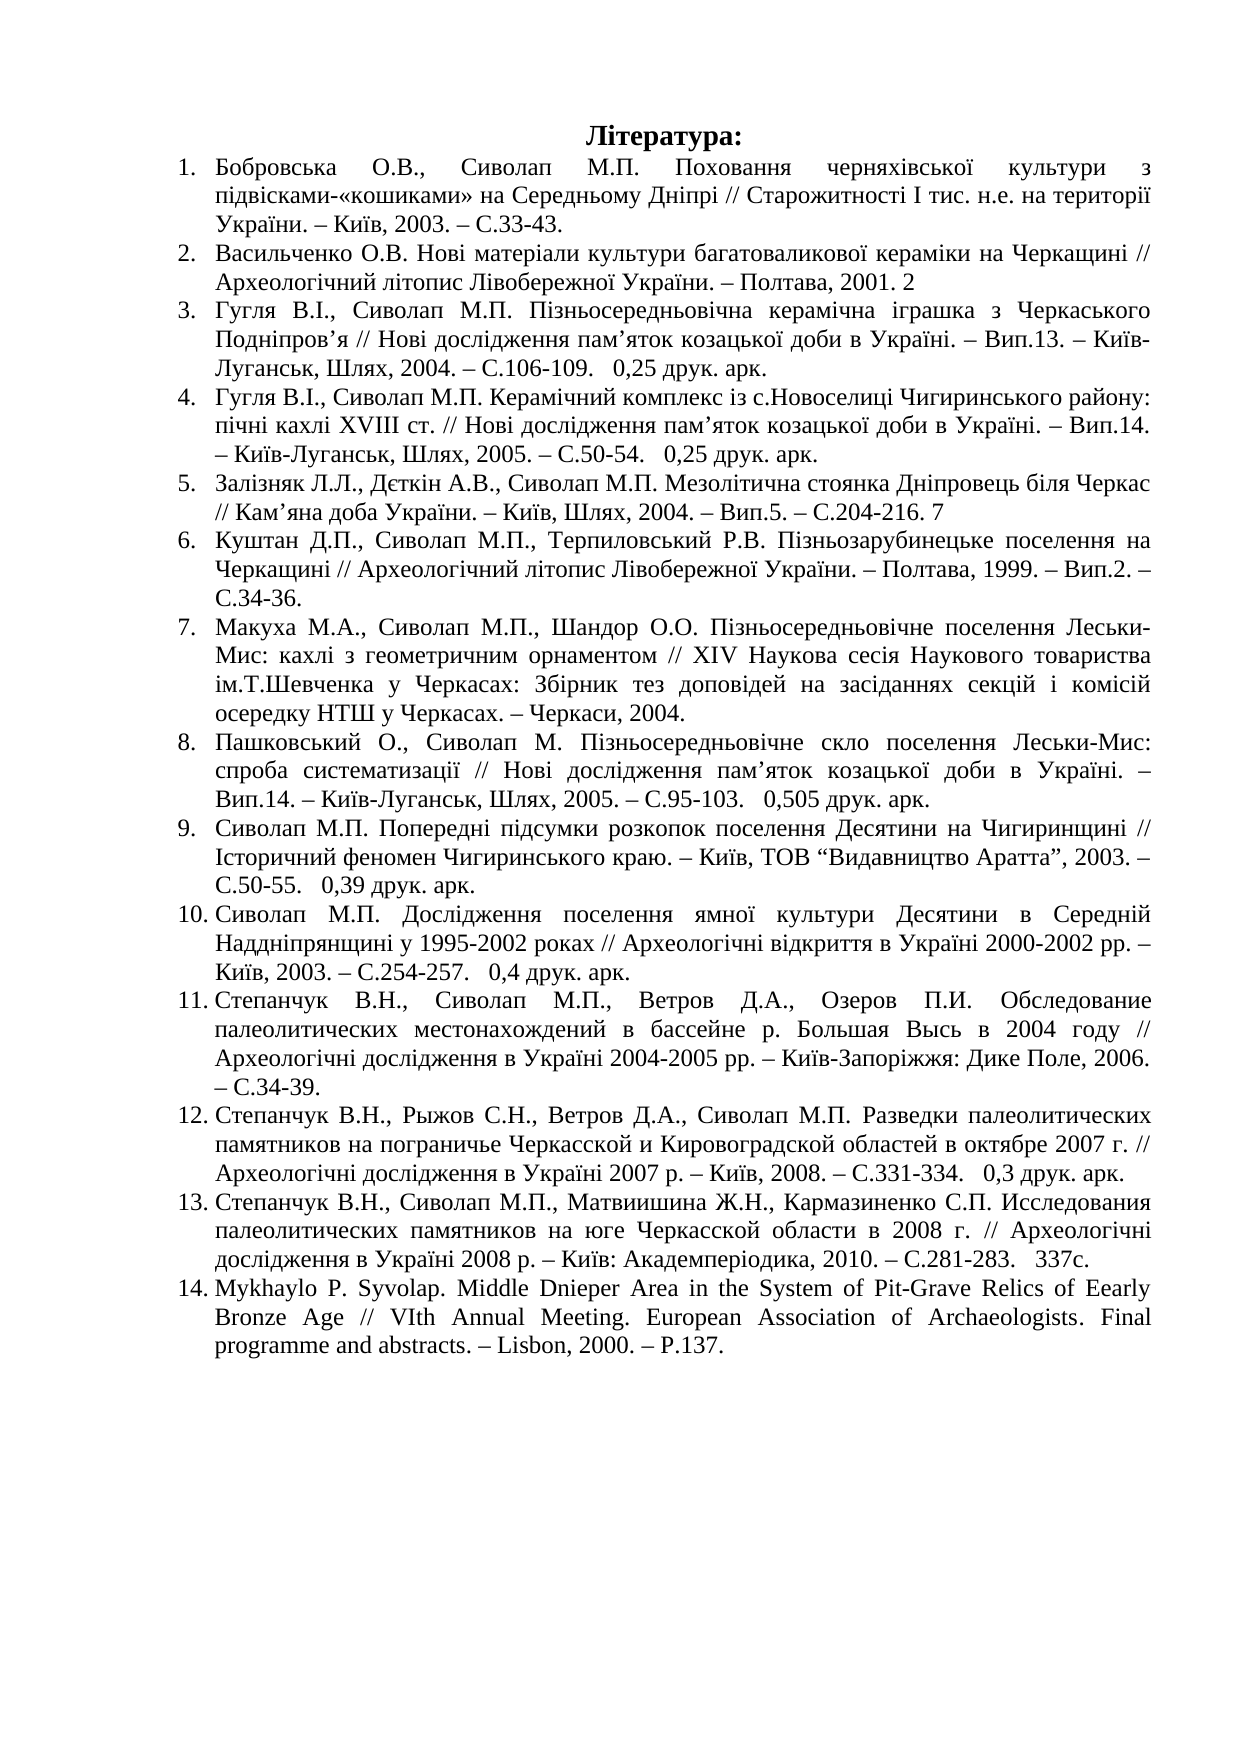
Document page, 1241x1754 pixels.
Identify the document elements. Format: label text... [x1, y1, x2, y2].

list Сиволап М.П. Попередні підсумки розкопок поселення Десятини на Чигиринщині // Історичний феномен Чигиринського краю. – Київ, ТОВ “Видавництво Аратта”, 2003. – С.50-55. 0,39 друк. арк. [177, 813, 1152, 899]
list Гугля В.І., Сиволап М.П. Керамічний комплекс із с.Новоселиці Чигиринського району: пічні кахлі XVIII ст. // Нові дослідження пам’яток козацької доби в Україні. – Вип.14. – Київ-Луганськ, Шлях, 2005. – С.50-54. 0,25 друк. арк. [177, 382, 1152, 468]
list Mykhaylo P. Syvolap. Middle Dnieper Area in the System of Pit-Grave Relics of Eearly Bronze Age // VIth Annual Meeting. European Association of Archaeologists. Final programme and abstracts. – Lisbon, 2000. – P.137. [177, 1273, 1152, 1359]
list Макуха М.А., Сиволап М.П., Шандор О.О. Пізньосередньовічне поселення Леськи-Мис: кахлі з геометричним орнаментом // ХІV Наукова сесія Наукового товариства ім.Т.Шевченка у Черкасах: Збірник тез доповідей на засіданнях секцій і комісій осередку НТШ у Черкасах. – Черкаси, 2004. [177, 612, 1152, 727]
list Куштан Д.П., Сиволап М.П., Терпиловський Р.В. Пізньозарубинецьке поселення на Черкащині // Археологічний літопис Лівобережної України. – Полтава, 1999. – Вип.2. – С.34-36. [177, 525, 1152, 612]
text Література: [177, 118, 1152, 152]
list Гугля В.І., Сиволап М.П. Пізньосередньовічна керамічна іграшка з Черкаського Подніпров’я // Нові дослідження пам’яток козацької доби в Україні. – Вип.13. – Київ-Луганськ, Шлях, 2004. – С.106-109. 0,25 друк. арк. [177, 295, 1152, 382]
list Залізняк Л.Л., Дєткін А.В., Сиволап М.П. Мезолітична стоянка Дніпровець біля Черкас // Кам’яна доба України. – Київ, Шлях, 2004. – Вип.5. – С.204-216. 7 [177, 468, 1152, 525]
list Васильченко О.В. Нові матеріали культури багатоваликової кераміки на Черкащині // Археологічний літопис Лівобережної України. – Полтава, 2001. 2 [177, 238, 1152, 295]
list Степанчук В.Н., Сиволап М.П., Ветров Д.А., Озеров П.И. Обследование палеолитических местонахождений в бассейне р. Большая Высь в 2004 году // Археологічні дослідження в Україні 2004-2005 рр. – Київ-Запоріжжя: Дике Поле, 2006. – С.34-39. [177, 985, 1152, 1100]
list Бобровська О.В., Сиволап М.П. Поховання черняхівської культури з підвісками-«кошиками» на Середньому Дніпрі // Старожитності І тис. н.е. на території України. – Київ, 2003. – С.33-43. [177, 152, 1152, 238]
list Сиволап М.П. Дослідження поселення ямної культури Десятини в Середній Наддніпрянщині у 1995-2002 роках // Археологічні відкриття в Україні 2000-2002 рр. – Київ, 2003. – С.254-257. 0,4 друк. арк. [177, 899, 1152, 985]
list Степанчук В.Н., Рыжов С.Н., Ветров Д.А., Сиволап М.П. Разведки палеолитических памятников на пограничье Черкасской и Кировоградской областей в октябре 2007 г. // Археологічні дослідження в Україні 2007 р. – Київ, 2008. – С.331-334. 0,3 друк. арк. [177, 1100, 1152, 1187]
list Степанчук В.Н., Сиволап М.П., Матвиишина Ж.Н., Кармазиненко С.П. Исследования палеолитических памятников на юге Черкасской области в 2008 г. // Археологічні дослідження в Україні 2008 р. – Київ: Академперіодика, 2010. – С.281-283. 337с. [177, 1187, 1152, 1273]
list Пашковський О., Сиволап М. Пізньосередньовічне скло поселення Леськи-Мис: спроба систематизації // Нові дослідження пам’яток козацької доби в Україні. – Вип.14. – Київ-Луганськ, Шлях, 2005. – С.95-103. 0,505 друк. арк. [177, 727, 1152, 813]
